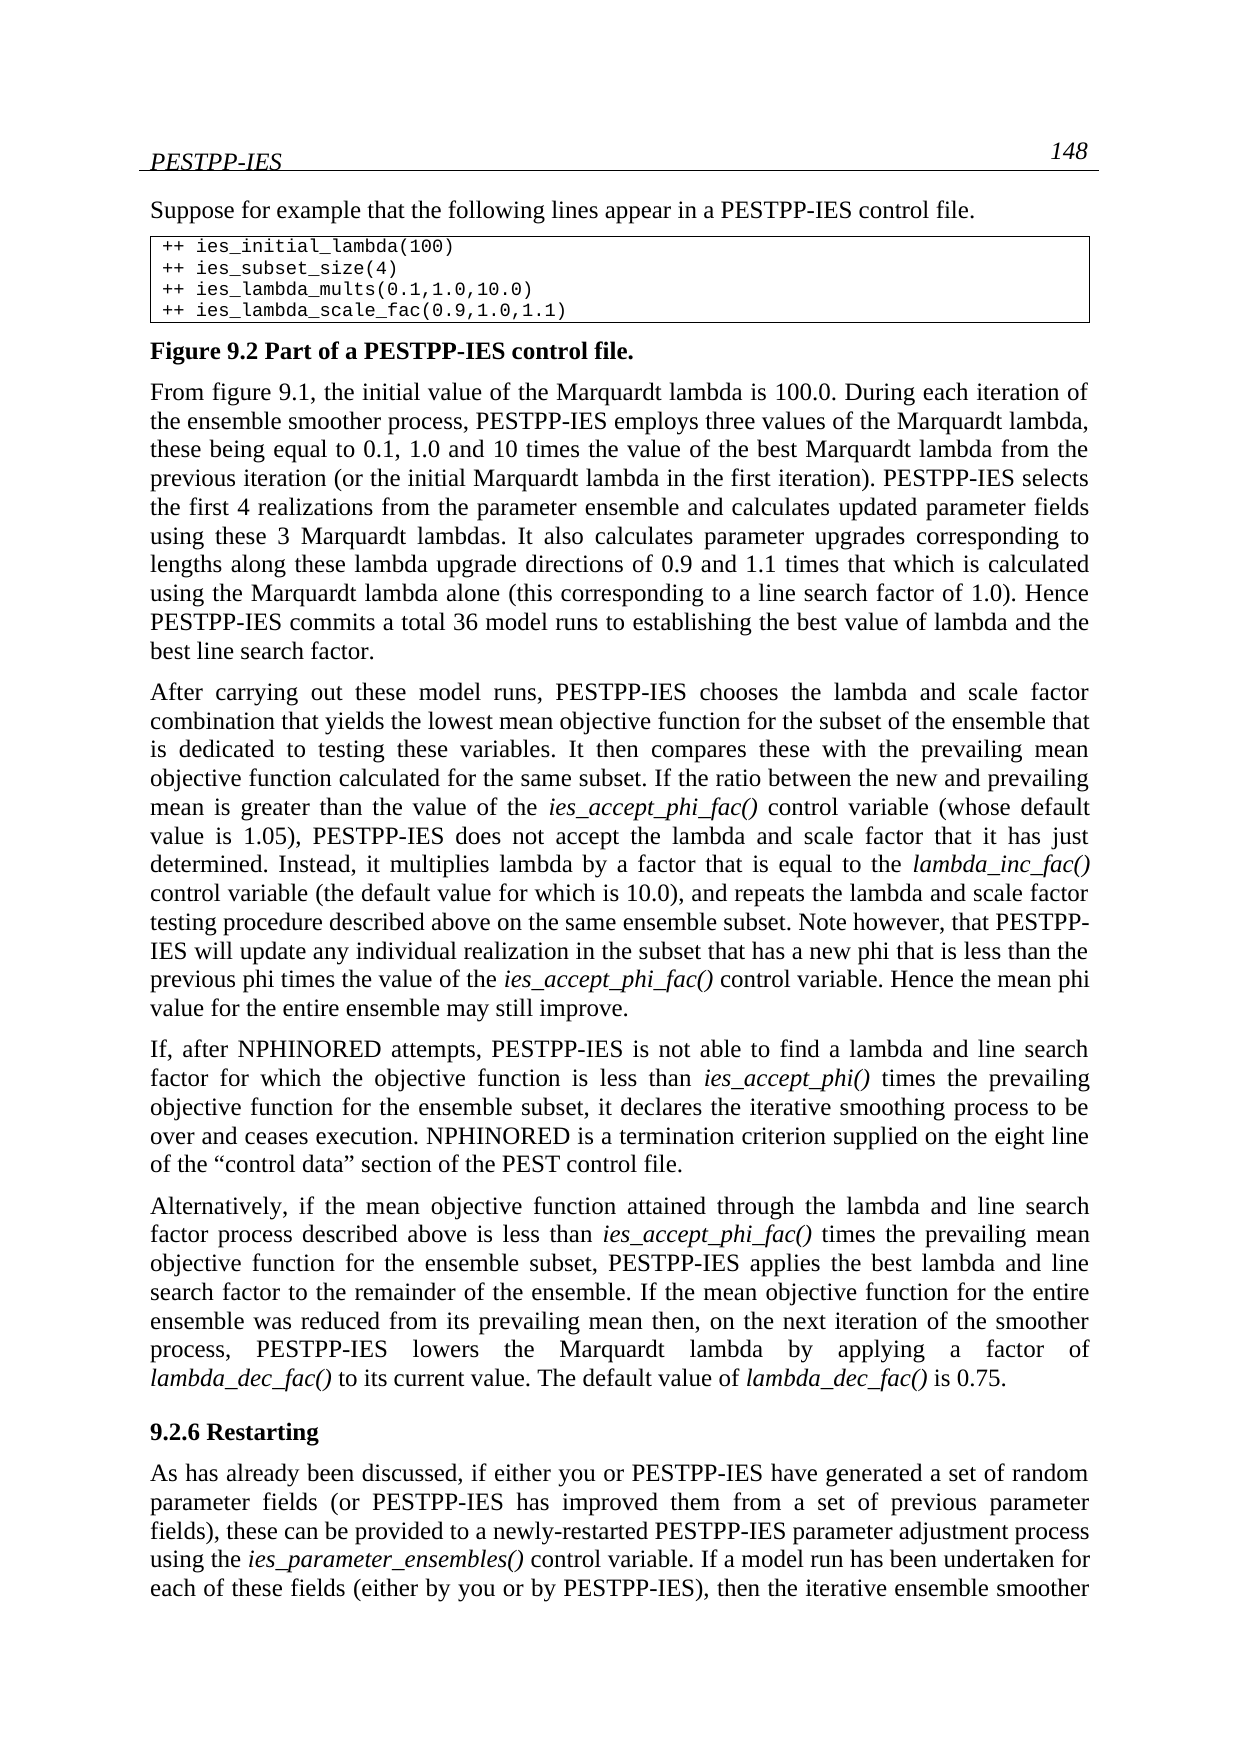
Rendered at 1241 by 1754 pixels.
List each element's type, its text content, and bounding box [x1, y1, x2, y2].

text Alternatively, if the mean objective function attained through the lambda and line search factor process described above is less than ies_accept_phi_fac() times the prevailing mean objective function for the ensemble subset, PESTPP-IES applies the best lambda and line search factor to the remainder of the ensemble. If the mean objective function for the entire ensemble was reduced from its prevailing mean then, on the next iteration of the smoother process, PESTPP-IES lowers the Marquardt lambda by applying a factor of lambda_dec_fac() to its current value. The default value of lambda_dec_fac() is 0.75. [150, 1191, 1090, 1392]
subtitle 9.2.6 Restarting [150, 1417, 1090, 1446]
text Figure 9.2 Part of a PESTPP-IES control file. [150, 336, 1090, 364]
text From figure 9.1, the initial value of the Marquardt lambda is 100.0. During each iteration of the ensemble smoother process, PESTPP-IES employs three values of the Marquardt lambda, these being equal to 0.1, 1.0 and 10 times the value of the best Marquardt lambda from the previous iteration (or the initial Marquardt lambda in the first iteration). PESTPP-IES selects the first 4 realizations from the parameter ensemble and calculates updated parameter fields using these 3 Marquardt lambdas. It also calculates parameter upgrades corresponding to lengths along these lambda upgrade directions of 0.9 and 1.1 times that which is calculated using the Marquardt lambda alone (this corresponding to a line search factor of 1.0). Hence PESTPP-IES commits a total 36 model runs to establishing the best value of lambda and the best line search factor. [150, 377, 1090, 664]
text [150, 1458, 1090, 1602]
text Suppose for example that the following lines appear in a PESTPP-IES control file. [150, 195, 1090, 224]
text If, after NPHINORED attempts, PESTPP-IES is not able to find a lambda and line search factor for which the objective function is less than ies_accept_phi() times the prevailing objective function for the ensemble subset, it declares the iterative smoothing process to be over and ceases execution. NPHINORED is a termination criterion supplied on the eight line of the “control data” section of the PEST control file. [150, 1034, 1090, 1178]
table_header ++ ies_initial_lambda(100) ++ ies_subset_size(4) ++ ies_lambda_mults(0.1,1.0,10.0) ++ ies_lambda_scale_fac(0.9,1.0,1.1) [151, 237, 1089, 322]
text After carrying out these model runs, PESTPP-IES chooses the lambda and scale factor combination that yields the lowest mean objective function for the subset of the ensemble that is dedicated to testing these variables. It then compares these with the prevailing mean objective function calculated for the same subset. If the ratio between the new and prevailing mean is greater than the value of the ies_accept_phi_fac() control variable (whose default value is 1.05), PESTPP-IES does not accept the lambda and scale factor that it has just determined. Instead, it multiplies lambda by a factor that is equal to the lambda_inc_fac() control variable (the default value for which is 10.0), and repeats the lambda and scale factor testing procedure described above on the same ensemble subset. Note however, that PESTPP-IES will update any individual realization in the subset that has a new phi that is less than the previous phi times the value of the ies_accept_phi_fac() control variable. Hence the mean phi value for the entire ensemble may still improve. [150, 677, 1090, 1022]
